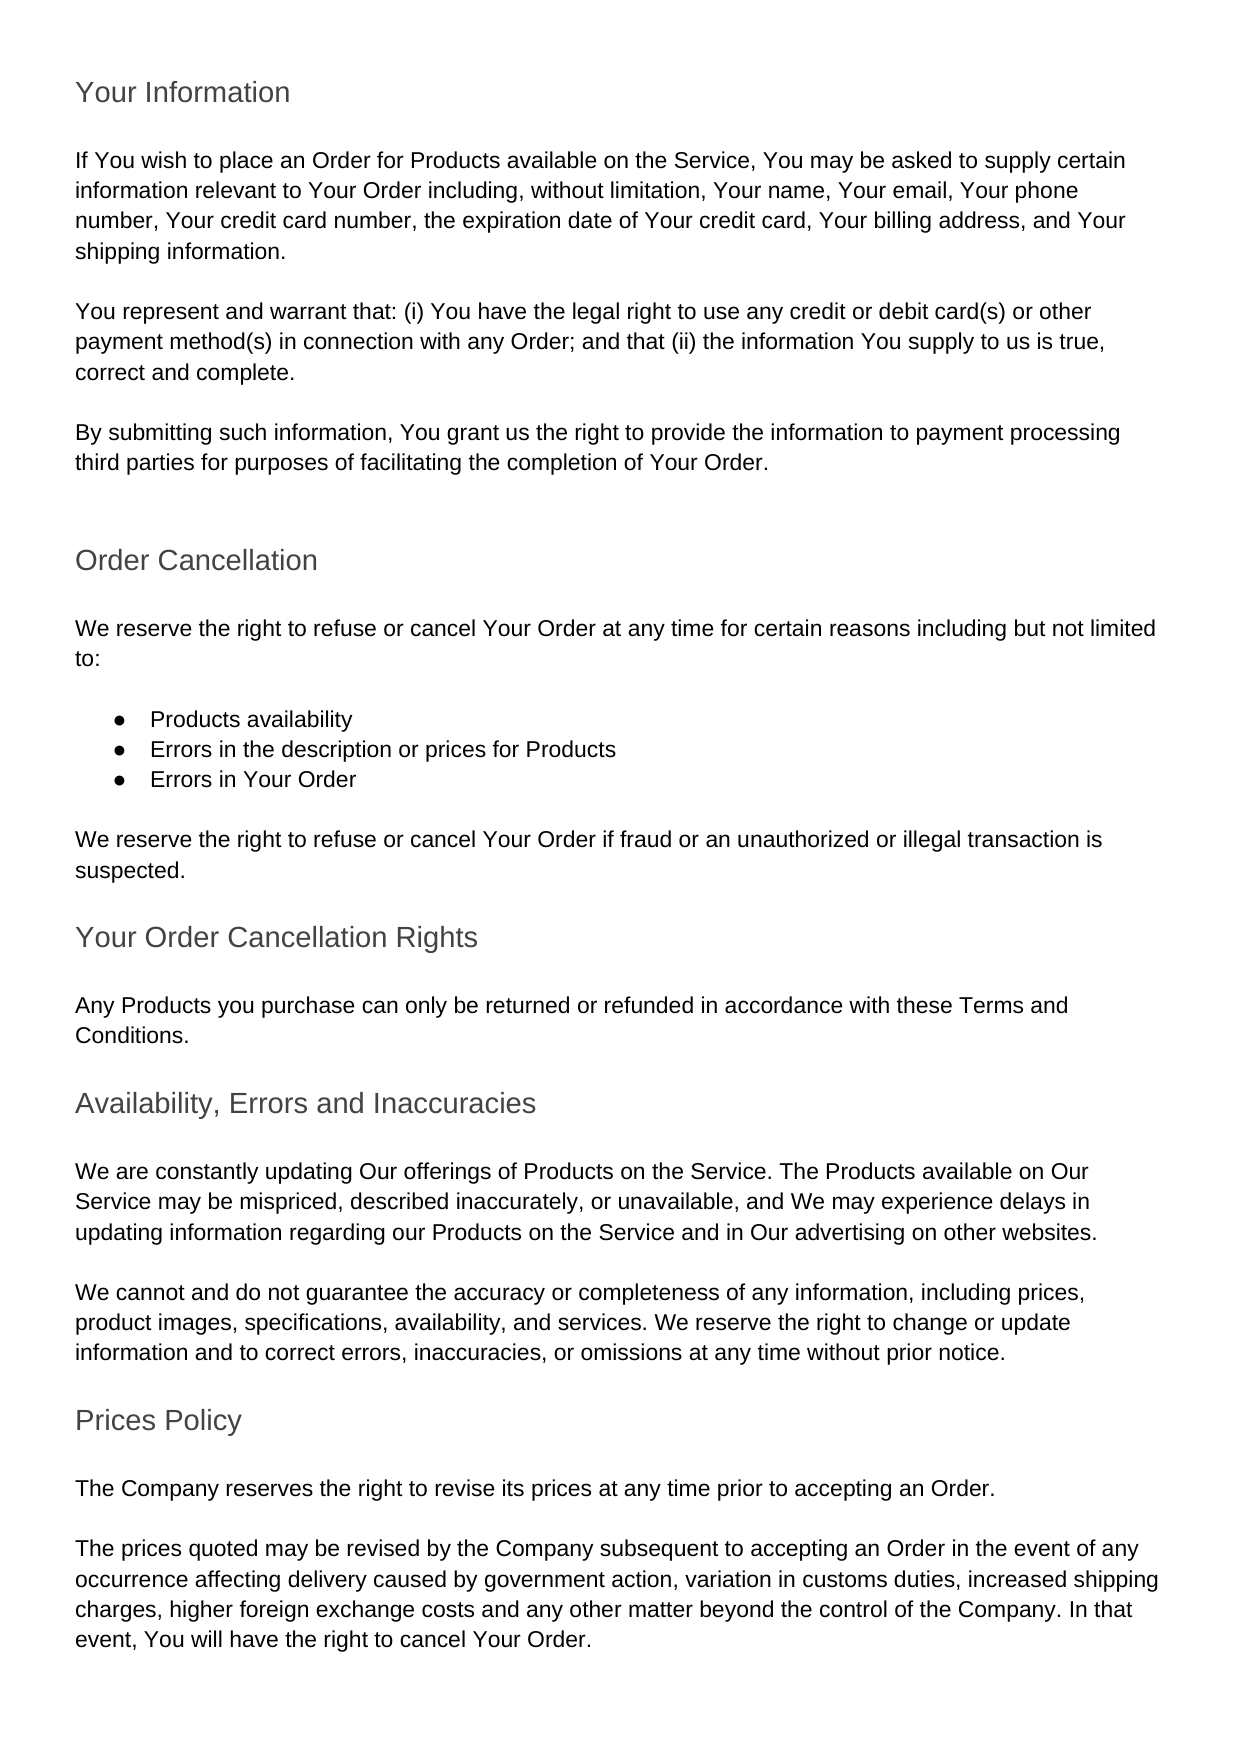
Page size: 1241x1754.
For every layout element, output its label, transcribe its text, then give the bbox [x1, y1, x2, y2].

text The Company reserves the right to revise its prices at any time prior to accepting an Order. [75, 1475, 1165, 1501]
subtitle Your Information [75, 75, 1165, 108]
list Products availability [112, 706, 1165, 732]
subtitle Your Order Cancellation Rights [75, 920, 1165, 954]
text You represent and warrant that: (i) You have the legal right to use any credit or debit card(s) or other payment method(s) in connection with any Order; and that (ii) the information You supply to us is true, correct and complete. [75, 298, 1165, 385]
text We reserve the right to refuse or cancel Your Order if fraud or an unauthorized or illegal transaction is suspected. [75, 826, 1165, 883]
subtitle Availability, Errors and Inaccuracies [75, 1086, 1165, 1119]
subtitle Order Cancellation [75, 543, 1165, 576]
text We cannot and do not guarantee the accuracy or completeness of any information, including prices, product images, specifications, availability, and services. We reserve the right to change or update information and to correct errors, inaccuracies, or omissions at any time without prior notice. [75, 1279, 1165, 1366]
text We are constantly updating Our offerings of Products on the Service. The Products available on Our Service may be mispriced, described inaccurately, or unavailable, and We may experience delays in updating information regarding our Products on the Service and in Our advertising on other websites. [75, 1158, 1165, 1245]
text By submitting such information, You grant us the right to provide the information to payment processing third parties for purposes of facilitating the completion of Your Order. [75, 419, 1165, 476]
text We reserve the right to refuse or cancel Your Order at any time for certain reasons including but not limited to: [75, 615, 1165, 672]
list Errors in the description or prices for Products [112, 736, 1165, 762]
subtitle Prices Policy [75, 1403, 1165, 1436]
text Any Products you purchase can only be returned or refunded in accordance with these Terms and Conditions. [75, 992, 1165, 1049]
list Errors in Your Order [112, 766, 1165, 792]
text The prices quoted may be revised by the Company subsequent to accepting an Order in the event of any occurrence affecting delivery caused by government action, variation in customs duties, increased shipping charges, higher foreign exchange costs and any other matter beyond the control of the Company. In that event, You will have the right to cancel Your Order. [75, 1535, 1165, 1652]
text If You wish to place an Order for Products available on the Service, You may be asked to supply certain information relevant to Your Order including, without limitation, Your name, Your email, Your phone number, Your credit card number, the expiration date of Your credit card, Your billing address, and Your shipping information. [75, 147, 1165, 264]
